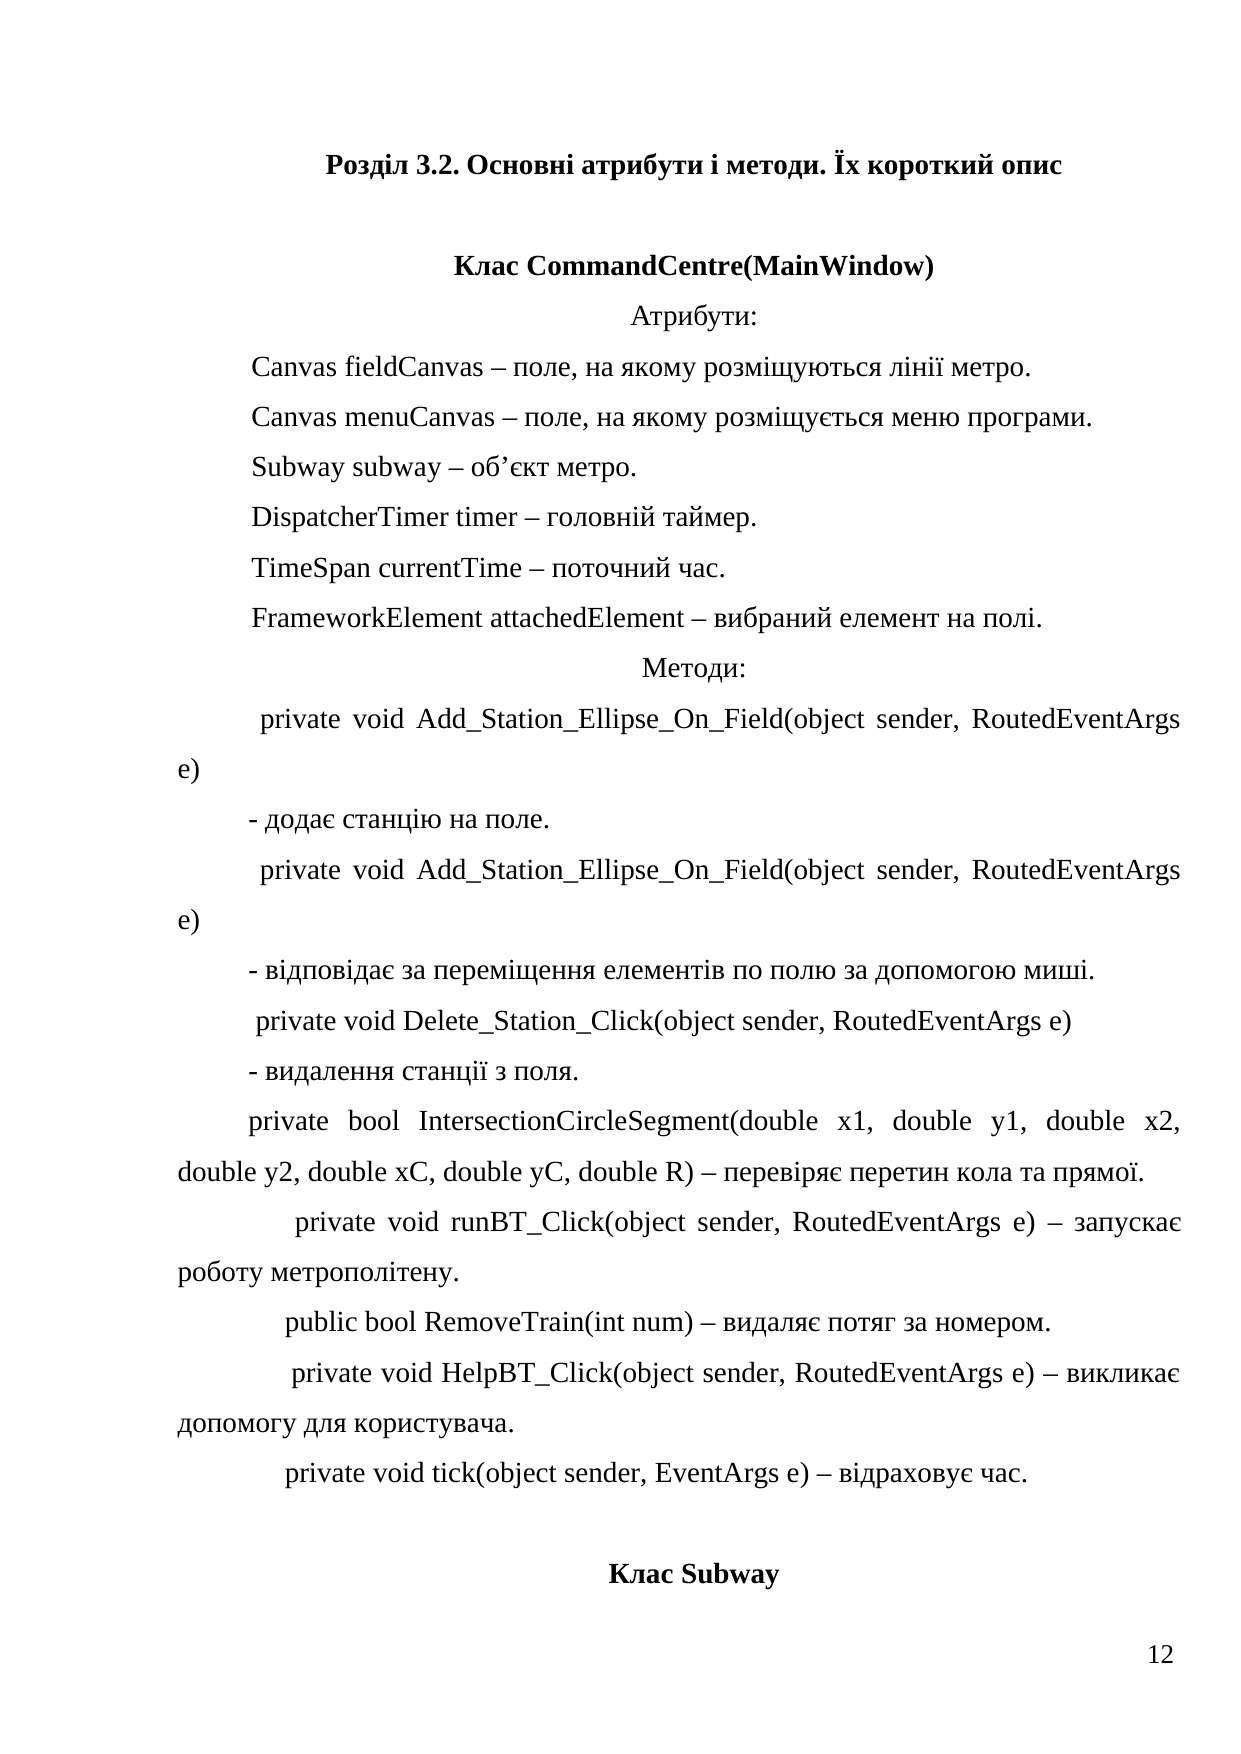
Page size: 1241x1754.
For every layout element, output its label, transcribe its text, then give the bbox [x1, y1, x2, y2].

text private void HelpBT_Click(object sender, RoutedEventArgs e) – викликає допомогу для користувача. [177, 1355, 1181, 1439]
text Методи: [177, 651, 1181, 684]
text Canvas fieldCanvas – поле, на якому розміщуються лінії метро. [177, 349, 1181, 382]
text - видалення станції з поля. [177, 1053, 1181, 1087]
text DispatcherTimer timer – головній таймер. [177, 499, 1181, 533]
text private bool IntersectionCircleSegment(double x1, double y1, double x2, double y2, double xC, double yC, double R) – перевіряє перетин кола та прямої. [177, 1103, 1181, 1187]
text private void Add_Station_Ellipse_On_Field(object sender, RoutedEventArgs e) [177, 701, 1181, 785]
text Subway subway – об’єкт метро. [177, 449, 1181, 483]
text TimeSpan currentTime – поточний час. [177, 550, 1181, 583]
text public bool RemoveTrain(int num) – видаляє потяг за номером. [177, 1304, 1181, 1338]
text - відповідає за переміщення елементів по полю за допомогою миші. [177, 952, 1181, 986]
text private void tick(object sender, EventArgs e) – відраховує час. [177, 1456, 1181, 1489]
title Атрибути: [177, 298, 1181, 332]
text - додає станцію на поле. [177, 801, 1181, 835]
text FrameworkElement attachedElement – вибраний елемент на полі. [177, 600, 1181, 634]
text private void runBT_Click(object sender, RoutedEventArgs e) – запускає роботу метрополітену. [177, 1204, 1181, 1288]
subtitle Розділ 3.2. Основні атрибути і методи. Їх короткий опис [177, 147, 1181, 180]
text Клас CommandCentre(MainWindow) [177, 248, 1181, 282]
text Клас Subway [177, 1556, 1181, 1590]
text Canvas menuCanvas – поле, на якому розміщується меню програми. [177, 399, 1181, 432]
text private void Add_Station_Ellipse_On_Field(object sender, RoutedEventArgs e) [177, 852, 1181, 936]
text private void Delete_Station_Click(object sender, RoutedEventArgs e) [177, 1003, 1181, 1036]
